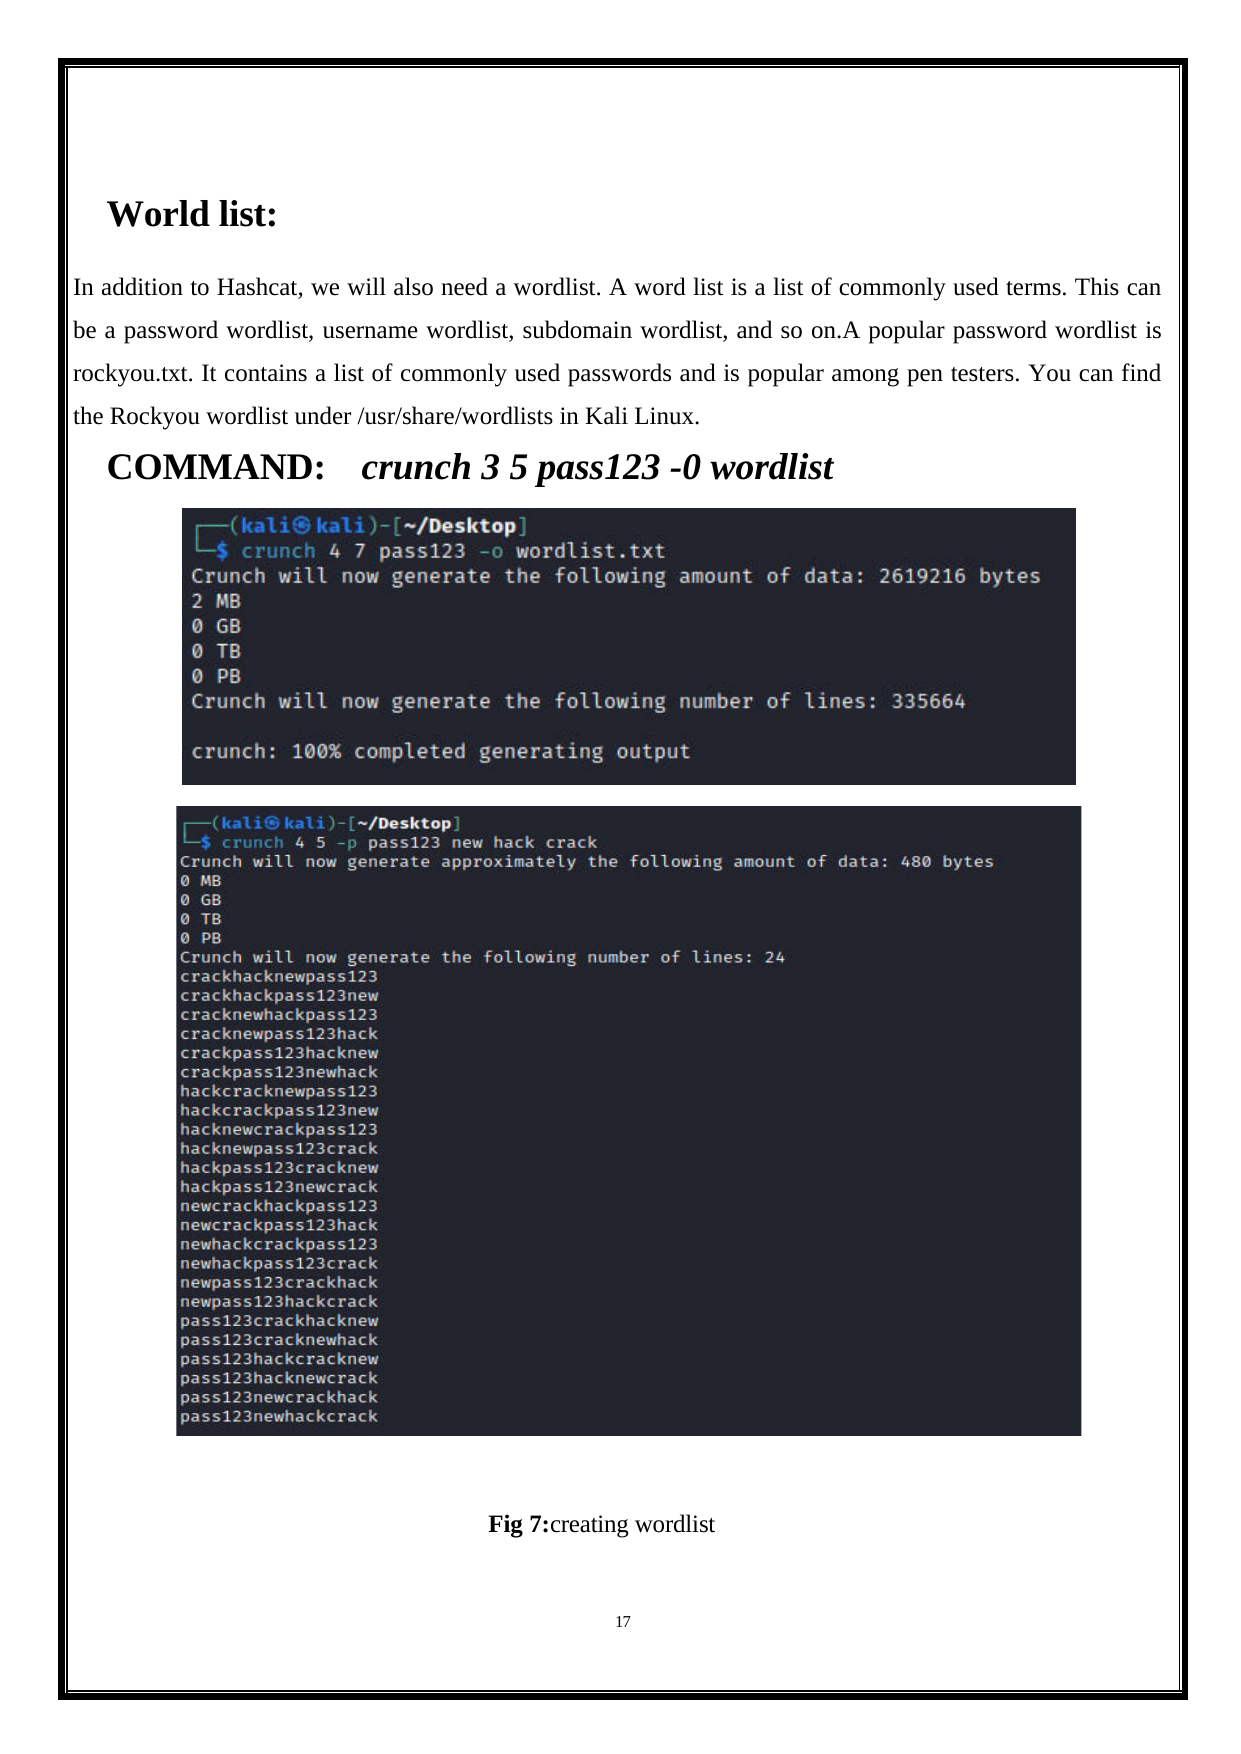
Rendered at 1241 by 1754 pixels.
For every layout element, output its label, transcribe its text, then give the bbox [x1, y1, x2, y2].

picture [182, 508, 1076, 785]
text In addition to Hashcat, we will also need a wordlist. A word list is a list of commonly used terms. This can be a password wordlist, username wordlist, subdomain wordlist, and so on.A popular password wordlist is rockyou.txt. It contains a list of commonly used passwords and is popular among pen testers. You can find the Rockyou wordlist under /usr/share/wordlists in Kali Linux. [73, 272, 1163, 430]
picture [176, 806, 1082, 1436]
subtitle COMMAND: crunch 3 5 pass123 -0 wordlist [106, 444, 1151, 487]
subtitle World list: [106, 192, 1163, 235]
text Fig 7:creating wordlist [73, 1509, 1131, 1538]
